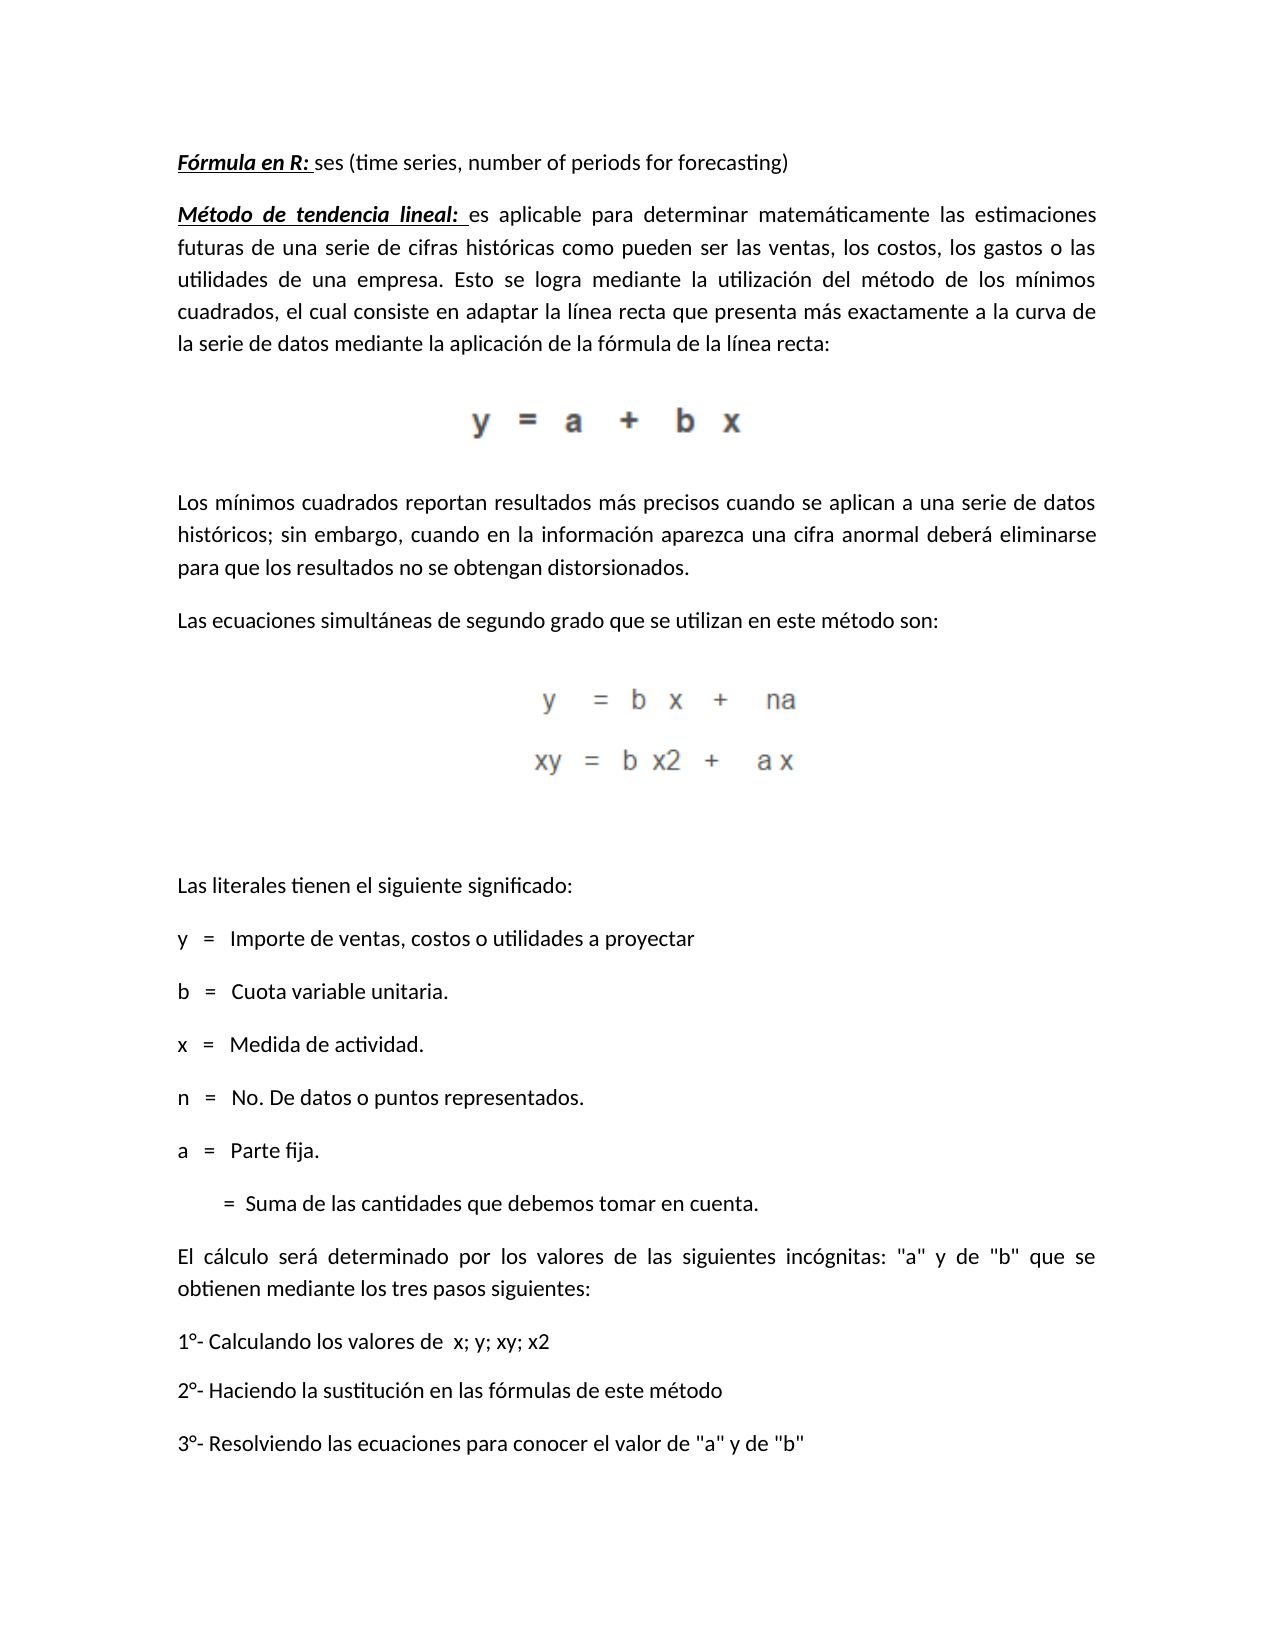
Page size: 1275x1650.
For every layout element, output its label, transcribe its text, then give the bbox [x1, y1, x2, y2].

text 2°- Haciendo la sustitución en las fórmulas de este método [177, 1376, 1098, 1404]
text 3°- Resolviendo las ecuaciones para conocer el valor de "a" y de "b" [177, 1429, 1098, 1457]
text Fórmula en R: ses (time series, number of periods for forecasting) [177, 148, 1098, 176]
text Las ecuaciones simultáneas de segundo grado que se utilizan en este método son: [177, 606, 1098, 634]
text n = No. De datos o puntos representados. [177, 1083, 1098, 1111]
text = Suma de las cantidades que debemos tomar en cuenta. [177, 1189, 1098, 1217]
text El cálculo será determinado por los valores de las siguientes incógnitas: "a" y de "b" que se obtienen mediante los tres pasos siguientes: [177, 1242, 1098, 1302]
text Los mínimos cuadrados reportan resultados más precisos cuando se aplican a una serie de datos históricos; sin embargo, cuando en la información aparezca una cifra anormal deberá eliminarse para que los resultados no se obtengan distorsionados. [177, 488, 1098, 581]
text Las literales tienen el siguiente significado: [177, 871, 1098, 899]
text x = Medida de actividad. [177, 1030, 1098, 1058]
text y = Importe de ventas, costos o utilidades a proyectar [177, 924, 1098, 952]
text b = Cuota variable unitaria. [177, 977, 1098, 1005]
text 1°- Calculando los valores de x; y; xy; x2 [177, 1327, 1098, 1355]
picture [482, 659, 844, 805]
text a = Parte fija. [177, 1136, 1098, 1164]
text Método de tendencia lineal: es aplicable para determinar matemáticamente las estimaciones futuras de una serie de cifras históricas como pueden ser las ventas, los costos, los gastos o las utilidades de una empresa. Esto se logra mediante la utilización del método de los mínimos cuadrados, el cual consiste en adaptar la línea recta que presenta más exactamente a la curva de la serie de datos mediante la aplicación de la fórmula de la línea recta: [177, 201, 1098, 357]
picture [451, 388, 833, 480]
